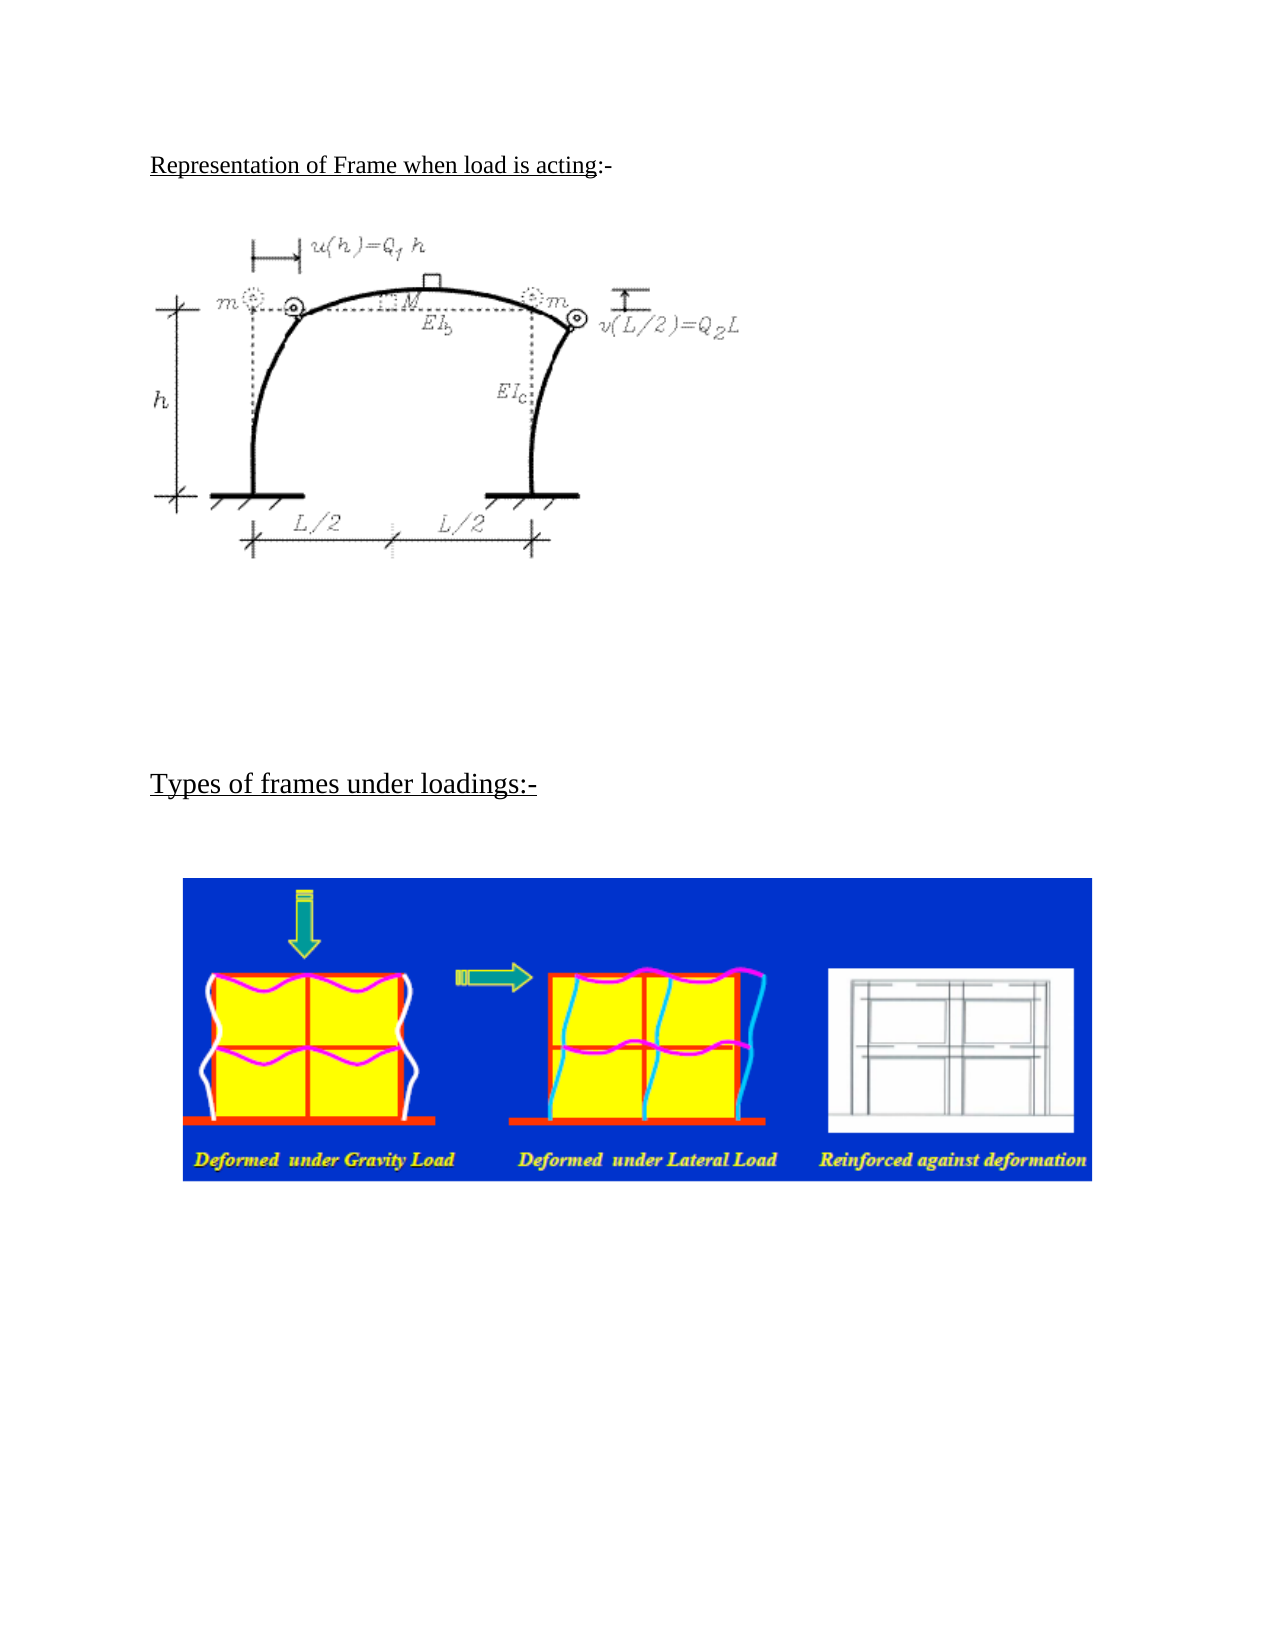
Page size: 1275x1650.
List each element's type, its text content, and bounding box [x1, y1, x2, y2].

picture [150, 232, 743, 563]
picture [182, 878, 1093, 1272]
text Representation of Frame when load is acting:- [150, 150, 1125, 179]
text Types of frames under loadings:- [150, 766, 1125, 799]
